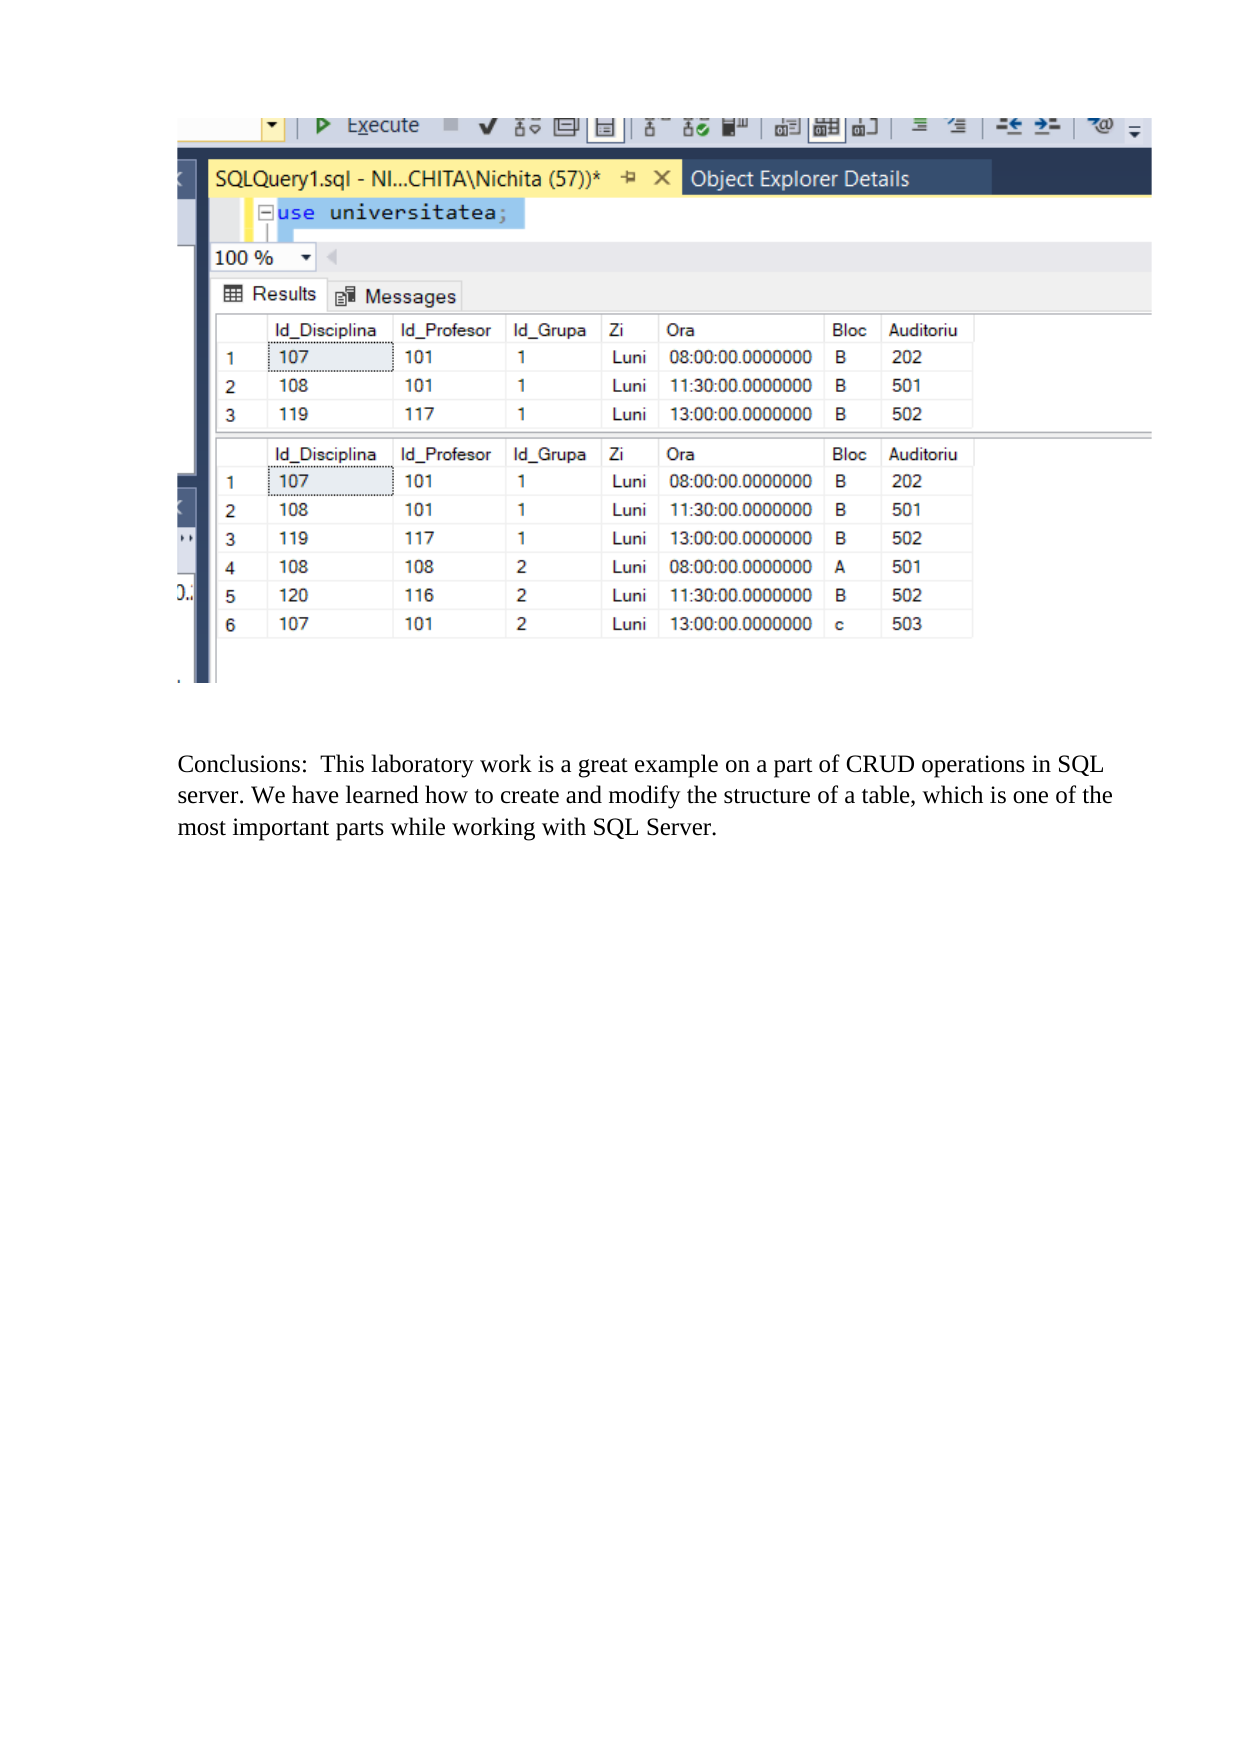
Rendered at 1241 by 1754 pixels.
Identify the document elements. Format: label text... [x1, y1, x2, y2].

picture [177, 118, 1152, 683]
text Conclusions: This laboratory work is a great example on a part of CRUD operations in SQL server. We have learned how to create and modify the structure of a table, which is one of the most important parts while working with SQL Server. [177, 749, 1152, 840]
